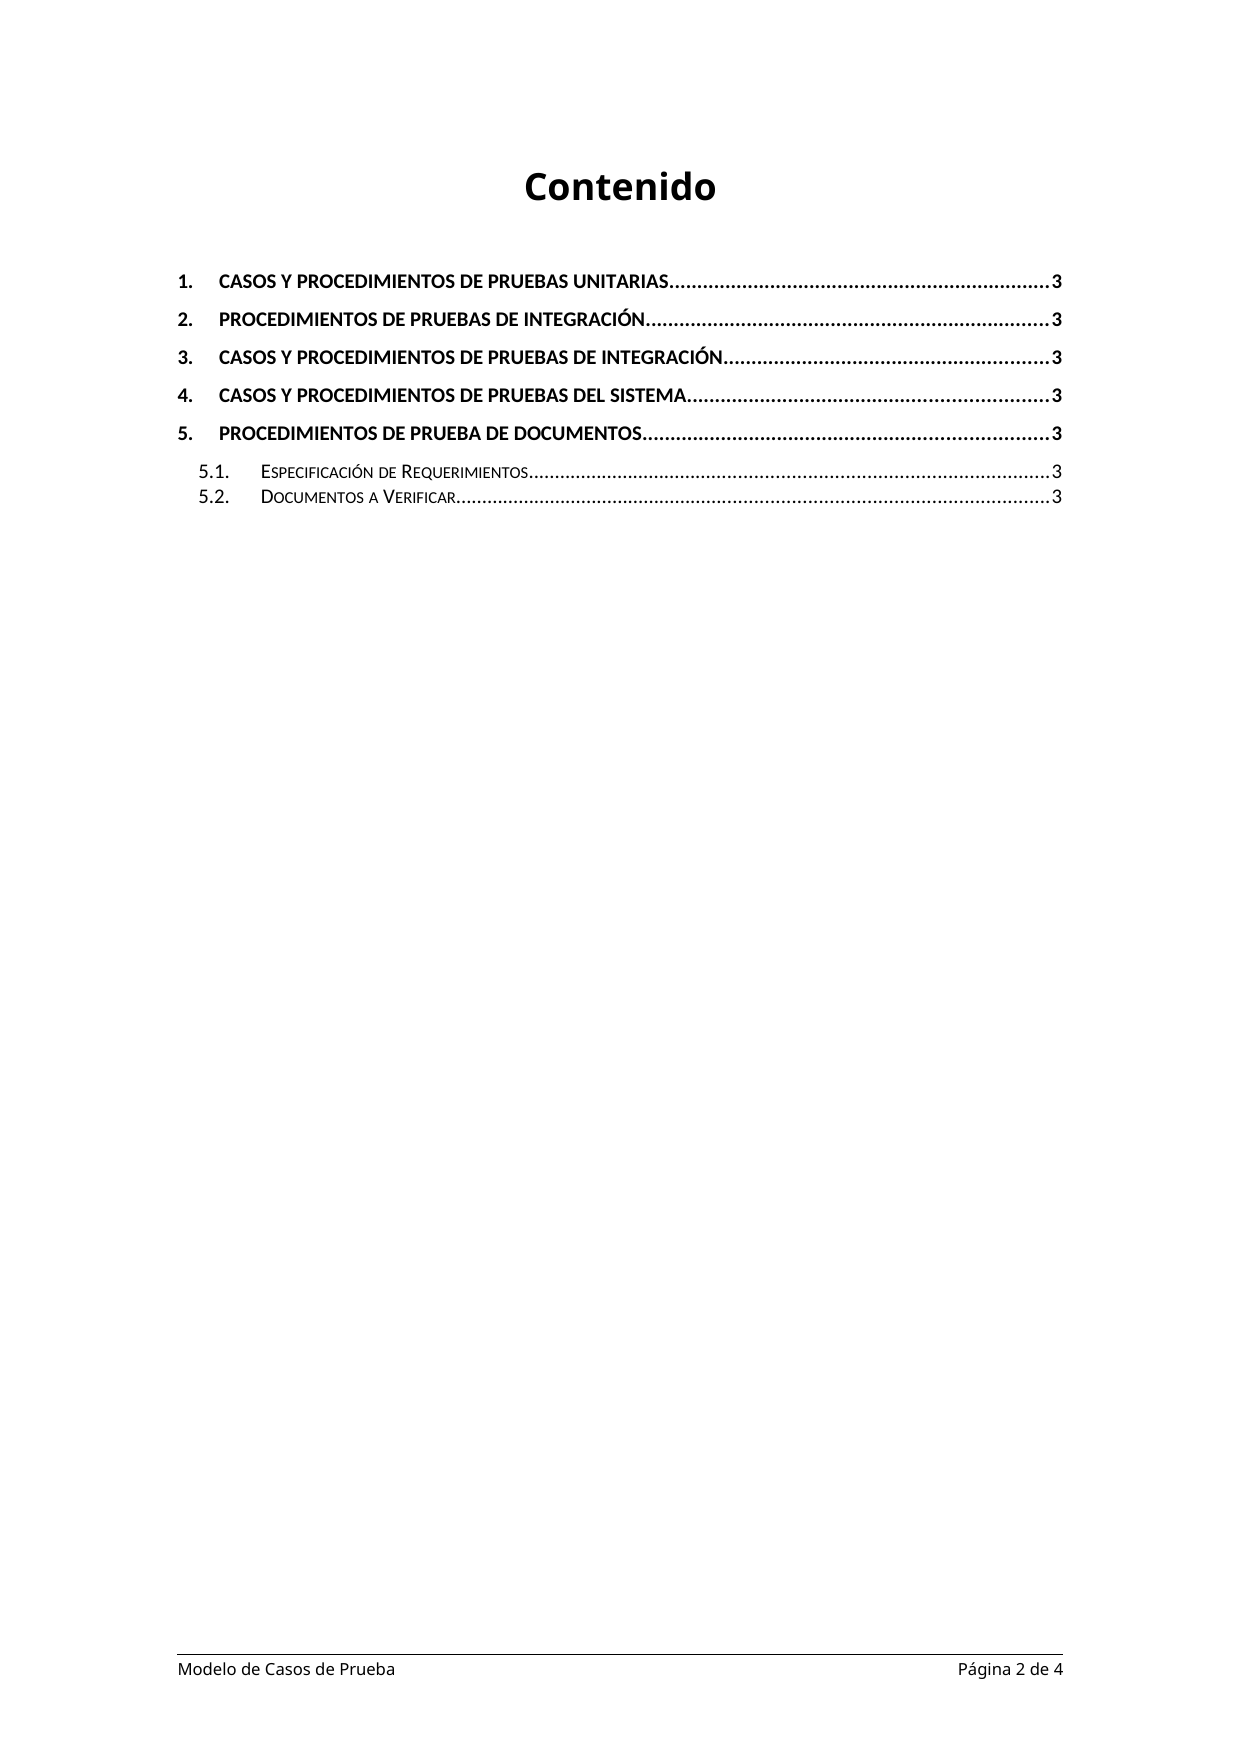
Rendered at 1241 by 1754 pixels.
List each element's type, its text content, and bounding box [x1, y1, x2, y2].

text Contenido [177, 160, 1063, 211]
